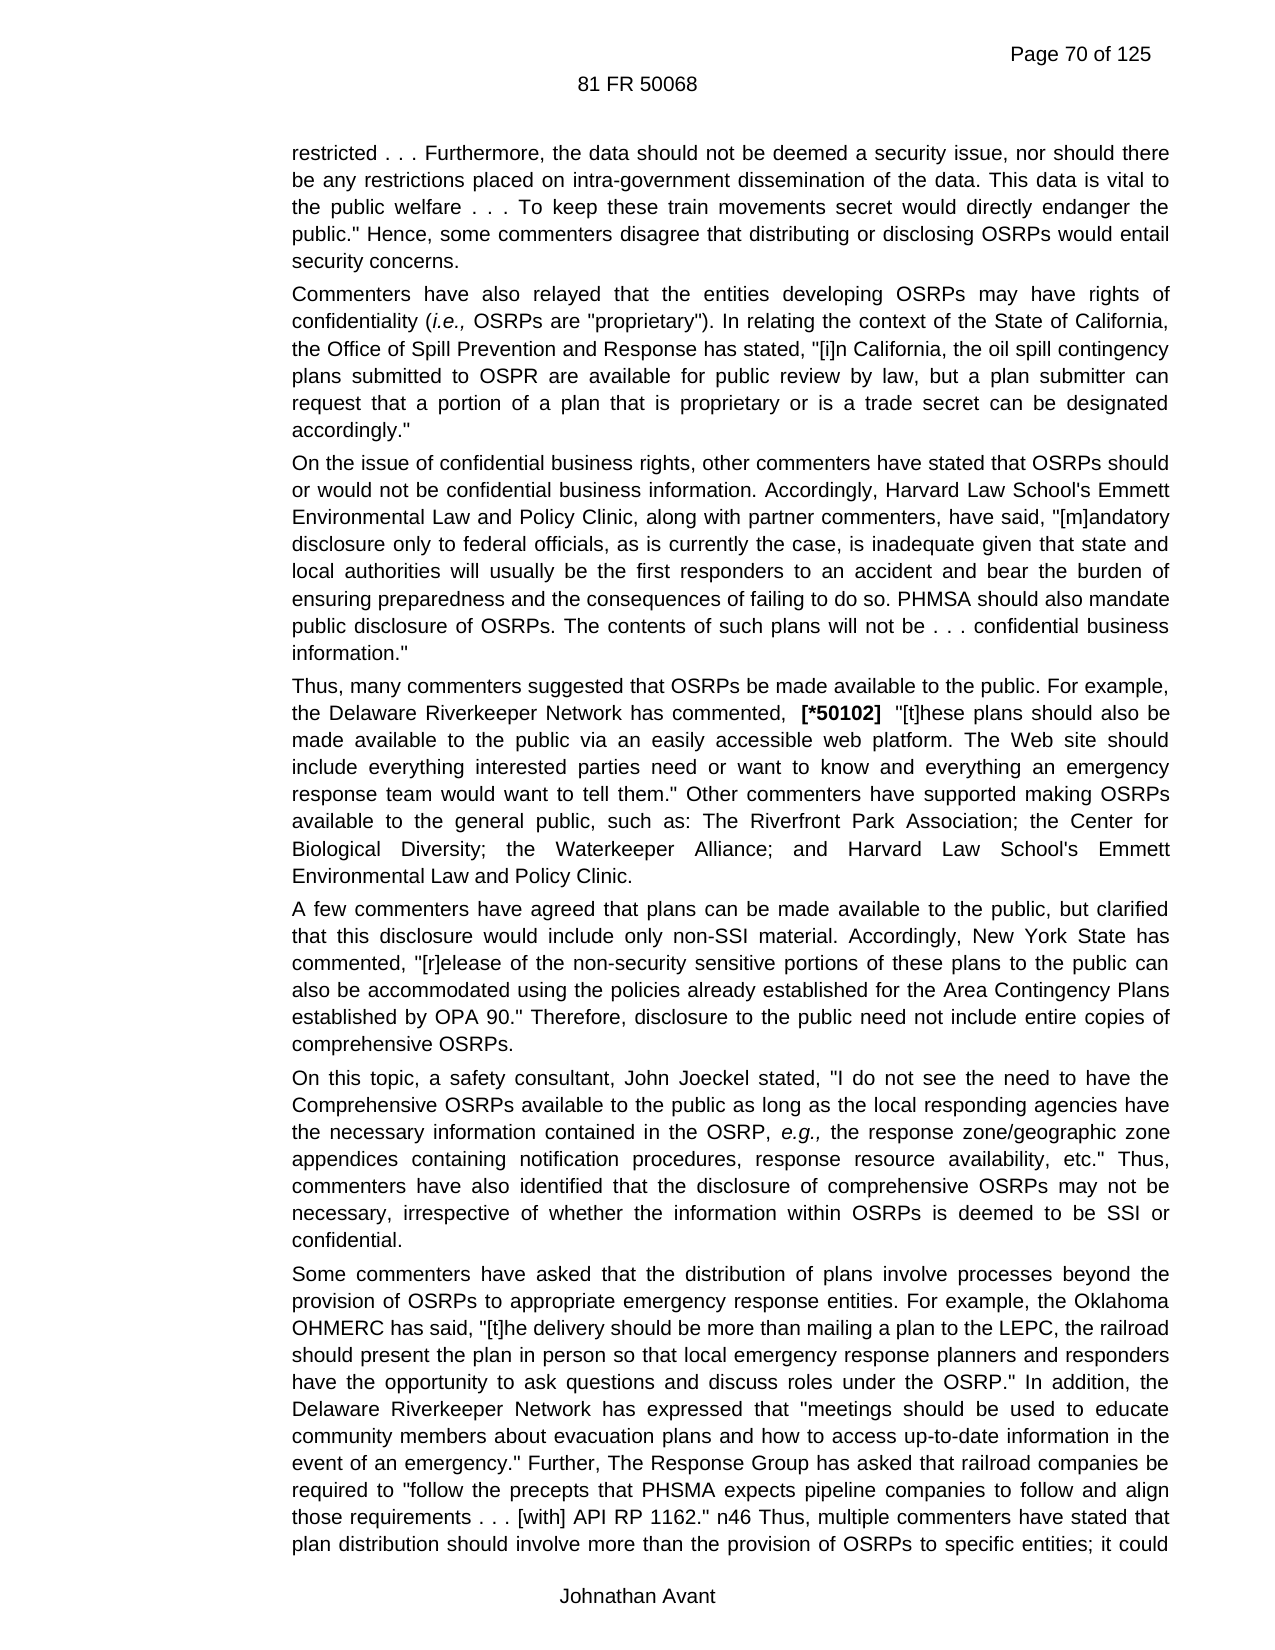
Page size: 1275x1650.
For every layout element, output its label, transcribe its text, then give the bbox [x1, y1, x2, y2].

text Commenters have also relayed that the entities developing OSRPs may have rights of confidentiality (i.e., OSRPs are "proprietary"). In relating the context of the State of California, the Office of Spill Prevention and Response has stated, "[i]n California, the oil spill contingency plans submitted to OSPR are available for public review by law, but a plan submitter can request that a portion of a plan that is proprietary or is a trade secret can be designated accordingly." [292, 279, 1171, 442]
text On this topic, a safety consultant, John Joeckel stated, "I do not see the need to have the Comprehensive OSRPs available to the public as long as the local responding agencies have the necessary information contained in the OSRP, e.g., the response zone/geographic zone appendices containing notification procedures, response resource availability, etc." Thus, commenters have also identified that the disclosure of comprehensive OSRPs may not be necessary, irrespective of whether the information within OSRPs is deemed to be SSI or confidential. [292, 1062, 1171, 1252]
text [292, 137, 1171, 273]
text A few commenters have agreed that plans can be made available to the public, but clarified that this disclosure would include only non-SSI material. Accordingly, New York State has commented, "[r]elease of the non-security sensitive portions of these plans to the public can also be accommodated using the policies already established for the Area Contingency Plans established by OPA 90." Therefore, disclosure to the public need not include entire copies of comprehensive OSRPs. [292, 894, 1171, 1056]
text On the issue of confidential business rights, other commenters have stated that OSRPs should or would not be confidential business information. Accordingly, Harvard Law School's Emmett Environmental Law and Policy Clinic, along with partner commenters, have said, "[m]andatory disclosure only to federal officials, as is currently the case, is inadequate given that state and local authorities will usually be the first responders to an accident and bear the burden of ensuring preparedness and the consequences of failing to do so. PHMSA should also mandate public disclosure of OSRPs. The contents of such plans will not be . . . confidential business information." [292, 448, 1171, 664]
text Thus, many commenters suggested that OSRPs be made available to the public. For example, the Delaware Riverkeeper Network has commented, [*50102] "[t]hese plans should also be made available to the public via an easily accessible web platform. The Web site should include everything interested parties need or want to know and everything an emergency response team would want to tell them." Other commenters have supported making OSRPs available to the general public, such as: The Riverfront Park Association; the Center for Biological Diversity; the Waterkeeper Alliance; and Harvard Law School's Emmett Environmental Law and Policy Clinic. [292, 671, 1171, 887]
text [292, 1258, 1171, 1556]
